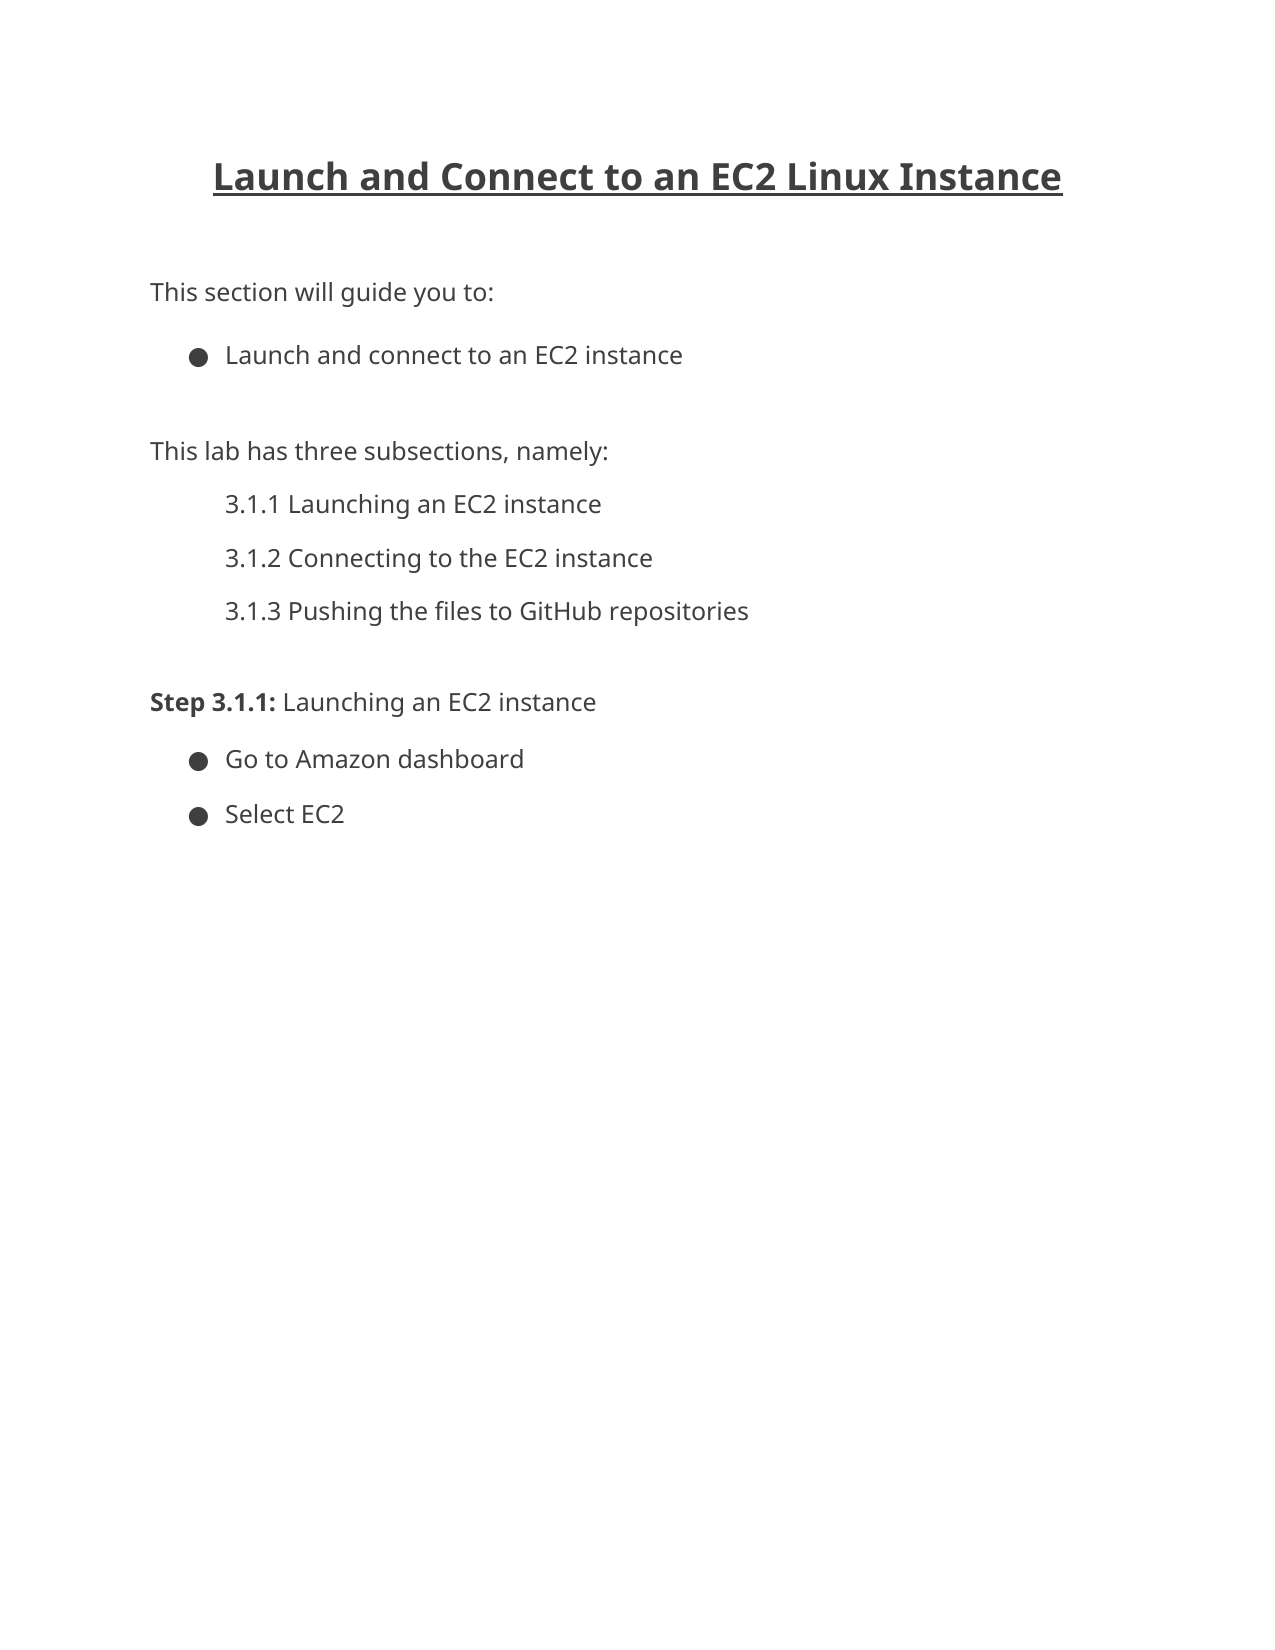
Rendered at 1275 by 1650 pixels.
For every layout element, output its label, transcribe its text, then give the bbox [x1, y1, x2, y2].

text 3.1.1 Launching an EC2 instance [150, 487, 1125, 521]
text This section will guide you to: [150, 274, 1125, 308]
text 3.1.2 Connecting to the EC2 instance [150, 541, 1125, 575]
text This lab has three subsections, namely: [150, 434, 1125, 468]
text 3.1.3 Pushing the files to GitHub repositories [150, 594, 1125, 628]
list Go to Amazon dashboard [187, 742, 1125, 776]
list Launch and connect to an EC2 instance [187, 328, 1125, 379]
text Step 3.1.1: Launching an EC2 instance [150, 684, 1125, 718]
list Select EC2 [187, 797, 1125, 831]
text Launch and Connect to an EC2 Linux Instance [150, 150, 1125, 201]
